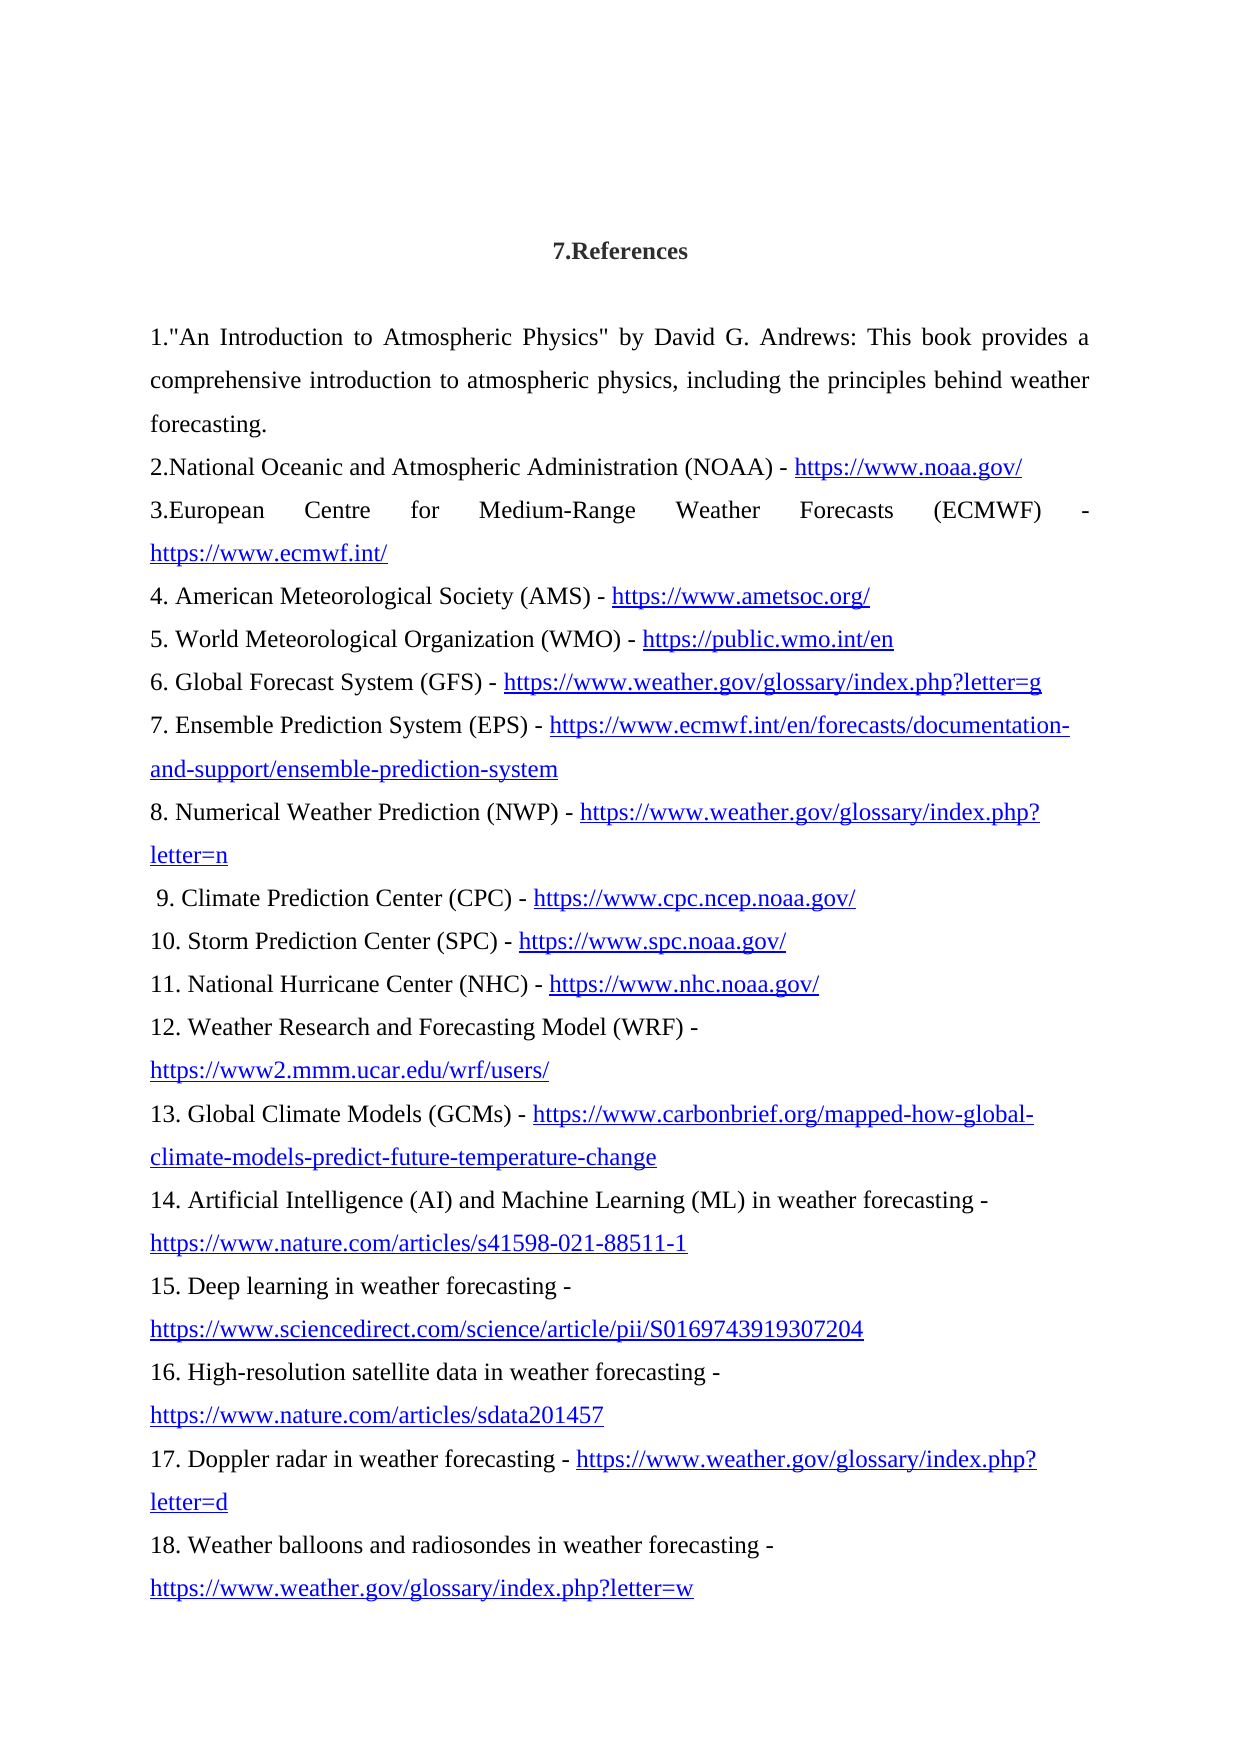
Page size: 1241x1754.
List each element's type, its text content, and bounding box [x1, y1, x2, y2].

text 13. Global Climate Models (GCMs) - https://www.carbonbrief.org/mapped-how-global-climate-models-predict-future-temperature-change [150, 1099, 1090, 1171]
text 6. Global Forecast System (GFS) - https://www.weather.gov/glossary/index.php?letter=g [150, 667, 1090, 696]
text 7.References [150, 236, 1090, 265]
text 18. Weather balloons and radiosondes in weather forecasting - https://www.weather.gov/glossary/index.php?letter=w [150, 1530, 1090, 1602]
text 3.European Centre for Medium-Range Weather Forecasts (ECMWF) - https://www.ecmwf.int/ [150, 495, 1090, 567]
text 8. Numerical Weather Prediction (NWP) - https://www.weather.gov/glossary/index.php?letter=n [150, 797, 1090, 869]
text 10. Storm Prediction Center (SPC) - https://www.spc.noaa.gov/ [150, 926, 1090, 955]
text 17. Doppler radar in weather forecasting - https://www.weather.gov/glossary/index.php?letter=d [150, 1444, 1090, 1516]
text 5. World Meteorological Organization (WMO) - https://public.wmo.int/en [150, 624, 1090, 653]
text 12. Weather Research and Forecasting Model (WRF) - https://www2.mmm.ucar.edu/wrf/users/ [150, 1012, 1090, 1084]
text 7. Ensemble Prediction System (EPS) - https://www.ecmwf.int/en/forecasts/documentation-and-support/ensemble-prediction-system [150, 711, 1090, 782]
text 14. Artificial Intelligence (AI) and Machine Learning (ML) in weather forecasting - https://www.nature.com/articles/s41598-021-88511-1 [150, 1185, 1090, 1257]
text 2.National Oceanic and Atmospheric Administration (NOAA) - https://www.noaa.gov/ [150, 452, 1090, 481]
text 4. American Meteorological Society (AMS) - https://www.ametsoc.org/ [150, 581, 1090, 610]
text 1."An Introduction to Atmospheric Physics" by David G. Andrews: This book provides a comprehensive introduction to atmospheric physics, including the principles behind weather forecasting. [150, 322, 1090, 437]
text 9. Climate Prediction Center (CPC) - https://www.cpc.ncep.noaa.gov/ [150, 883, 1090, 912]
text 16. High-resolution satellite data in weather forecasting - https://www.nature.com/articles/sdata201457 [150, 1357, 1090, 1429]
text 11. National Hurricane Center (NHC) - https://www.nhc.noaa.gov/ [150, 969, 1090, 998]
text 15. Deep learning in weather forecasting - https://www.sciencedirect.com/science/article/pii/S0169743919307204 [150, 1271, 1090, 1343]
